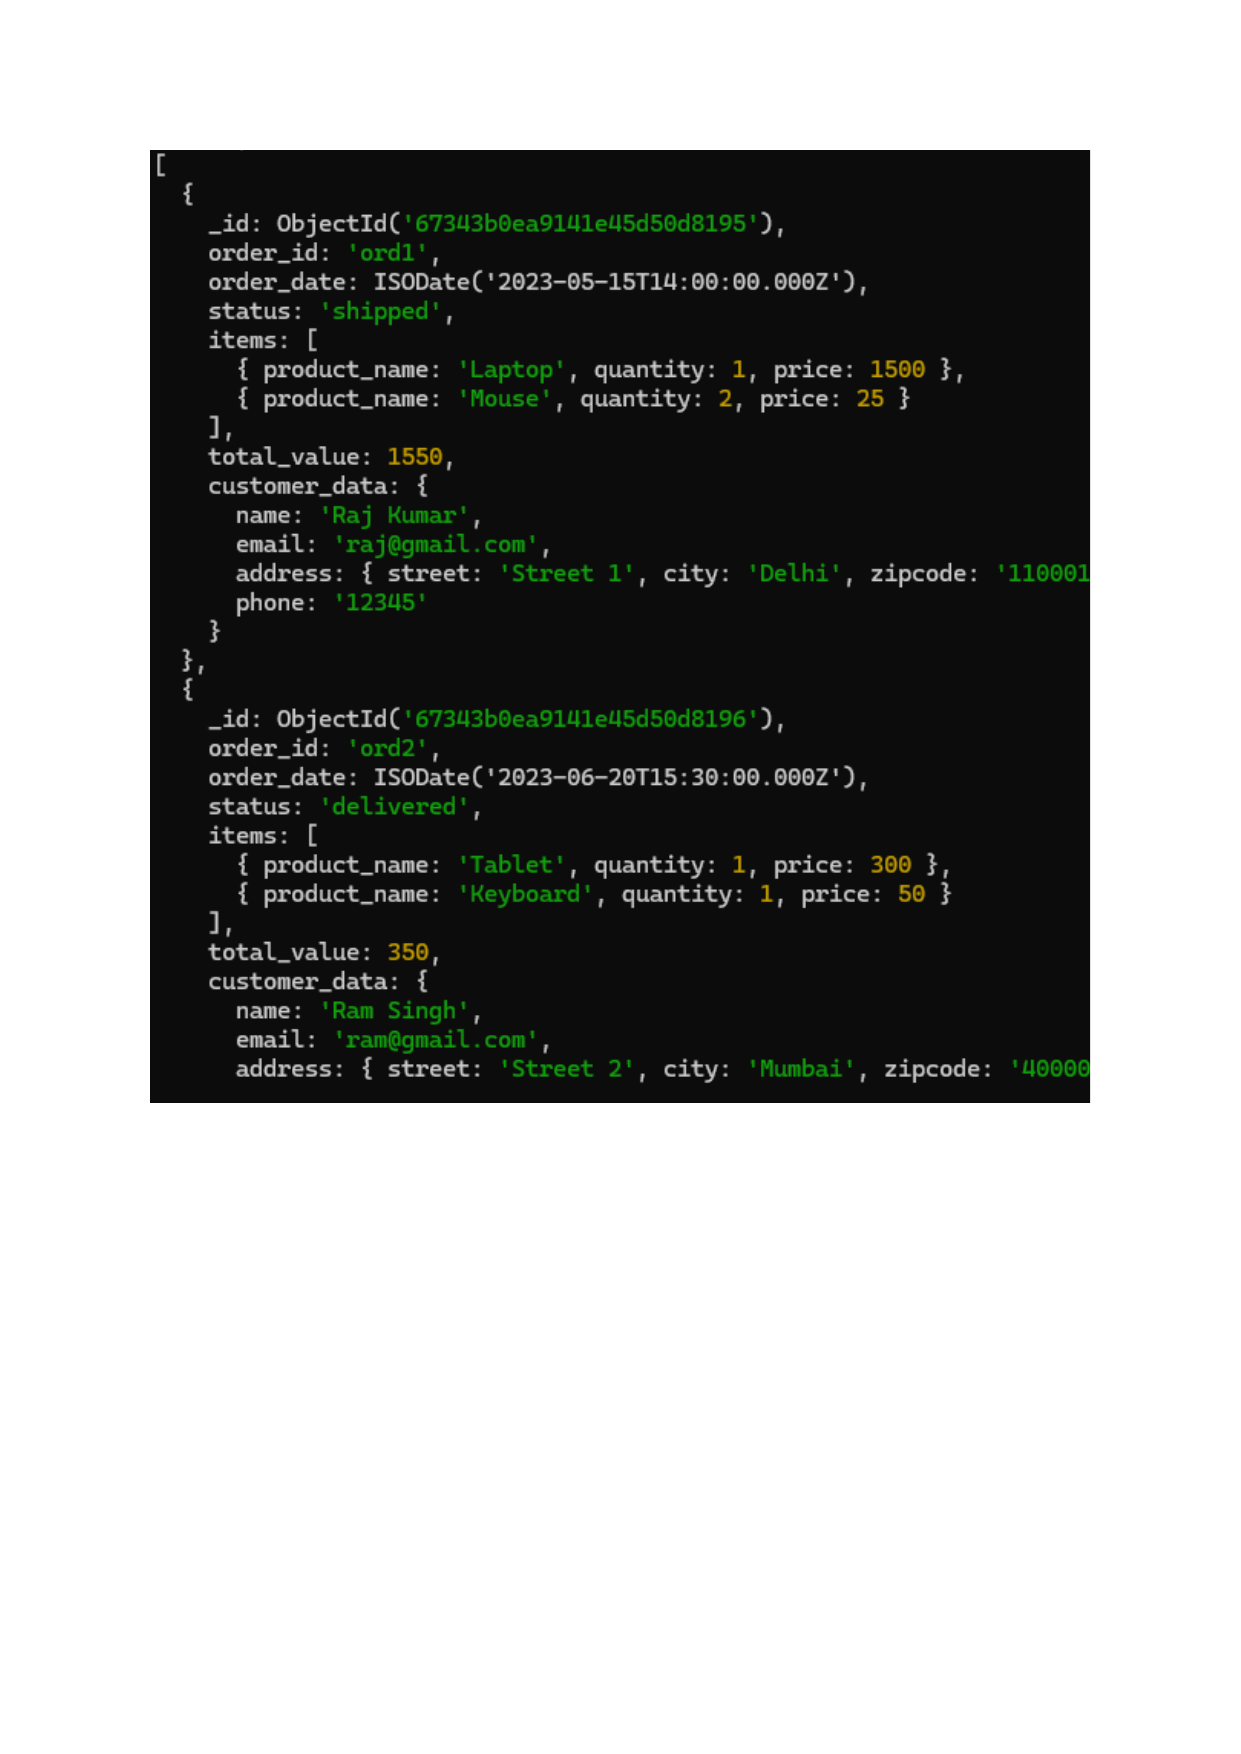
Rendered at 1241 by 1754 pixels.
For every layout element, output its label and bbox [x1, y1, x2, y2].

picture [150, 150, 1091, 1103]
